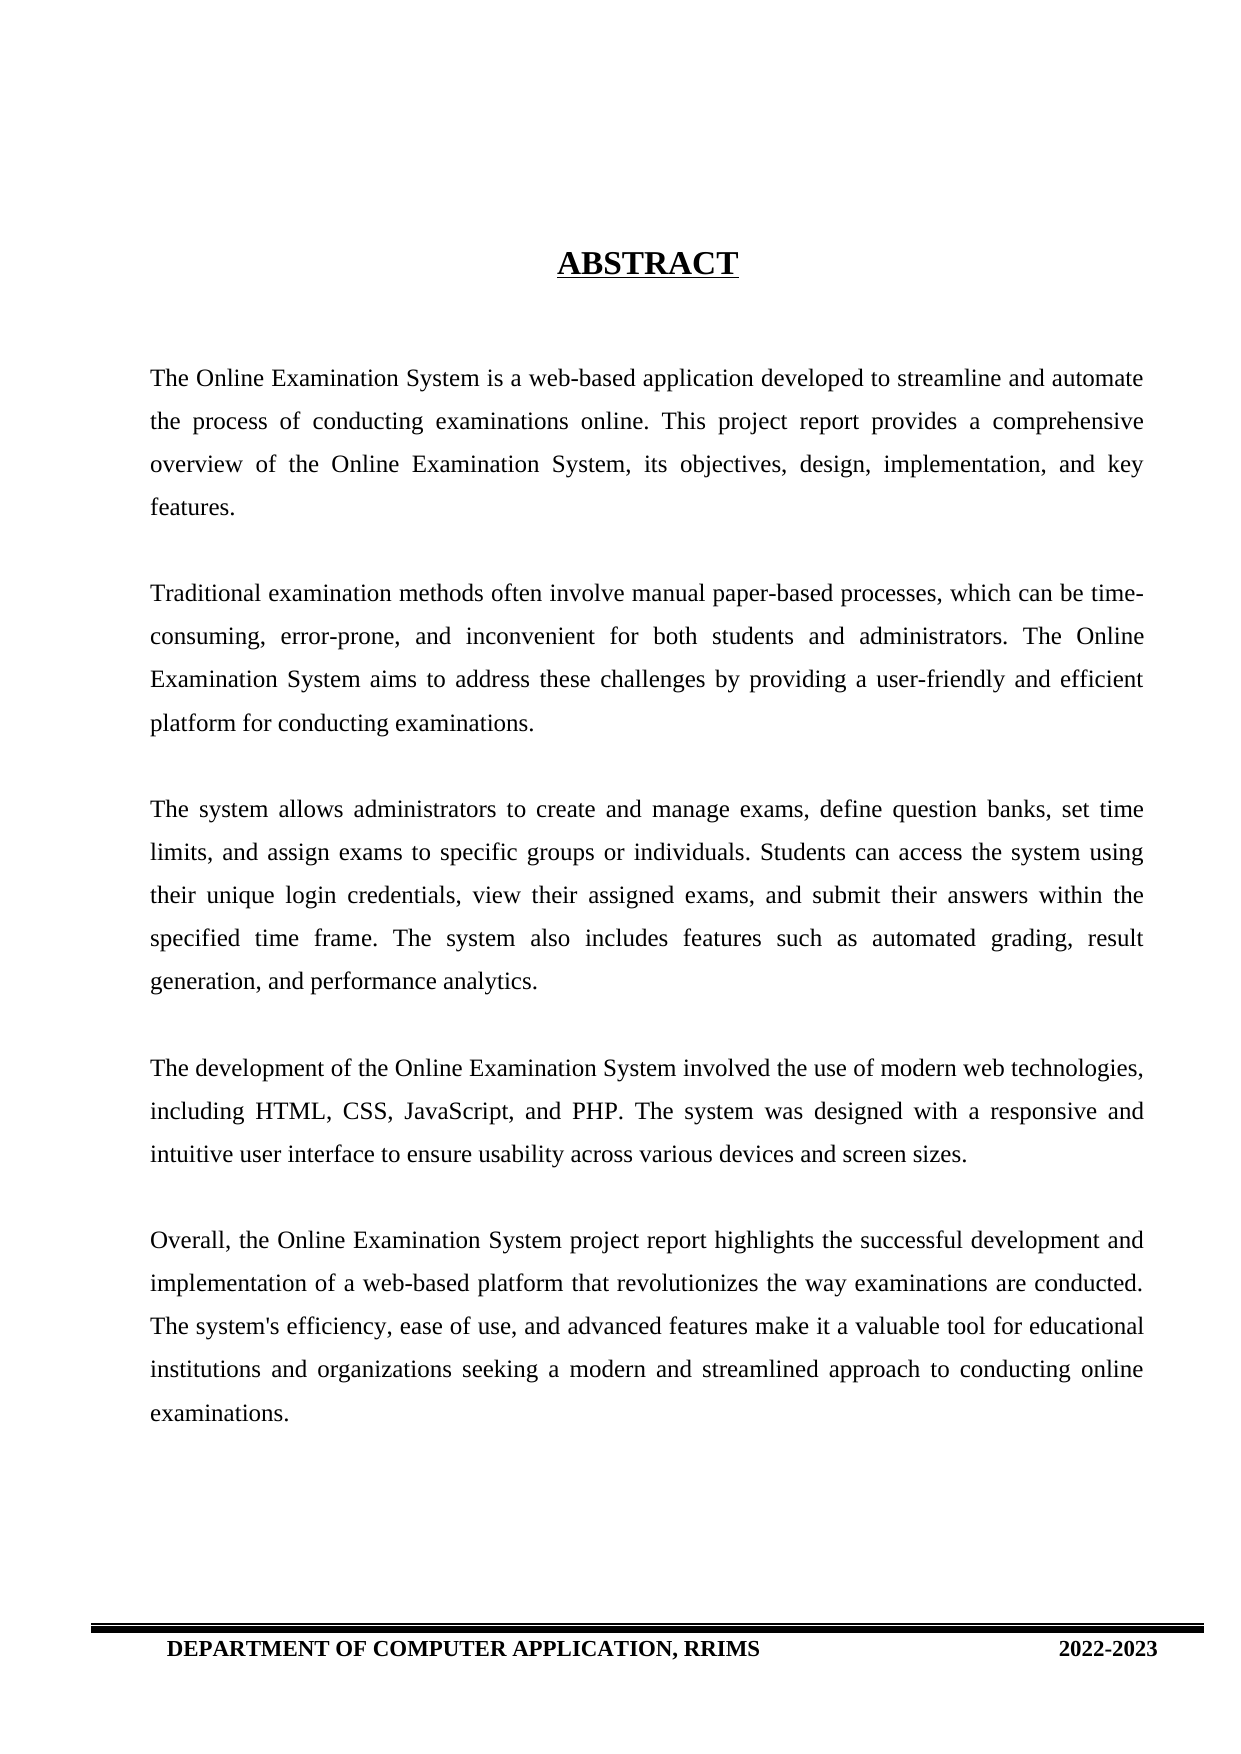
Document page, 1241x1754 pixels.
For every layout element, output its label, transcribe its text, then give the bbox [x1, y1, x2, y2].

text Overall, the Online Examination System project report highlights the successful development and implementation of a web-based platform that revolutionizes the way examinations are conducted. The system's efficiency, ease of use, and advanced features make it a valuable tool for educational institutions and organizations seeking a modern and streamlined approach to conducting online examinations. [150, 1223, 1153, 1428]
text ABSTRACT [150, 243, 1145, 282]
text The development of the Online Examination System involved the use of modern web technologies, including HTML, CSS, JavaScript, and PHP. The system was designed with a responsive and intuitive user interface to ensure usability across various devices and screen sizes. [150, 1051, 1153, 1168]
text The Online Examination System is a web-based application developed to streamline and automate the process of conducting examinations online. This project report provides a comprehensive overview of the Online Examination System, its objectives, design, implementation, and key features. [150, 361, 1153, 521]
text The system allows administrators to create and manage exams, define question banks, set time limits, and assign exams to specific groups or individuals. Students can access the system using their unique login credentials, view their assigned exams, and submit their answers within the specified time frame. The system also includes features such as automated grading, result generation, and performance analytics. [150, 792, 1153, 995]
text Traditional examination methods often involve manual paper-based processes, which can be time-consuming, error-prone, and inconvenient for both students and administrators. The Online Examination System aims to address these challenges by providing a user-friendly and efficient platform for conducting examinations. [150, 576, 1153, 736]
